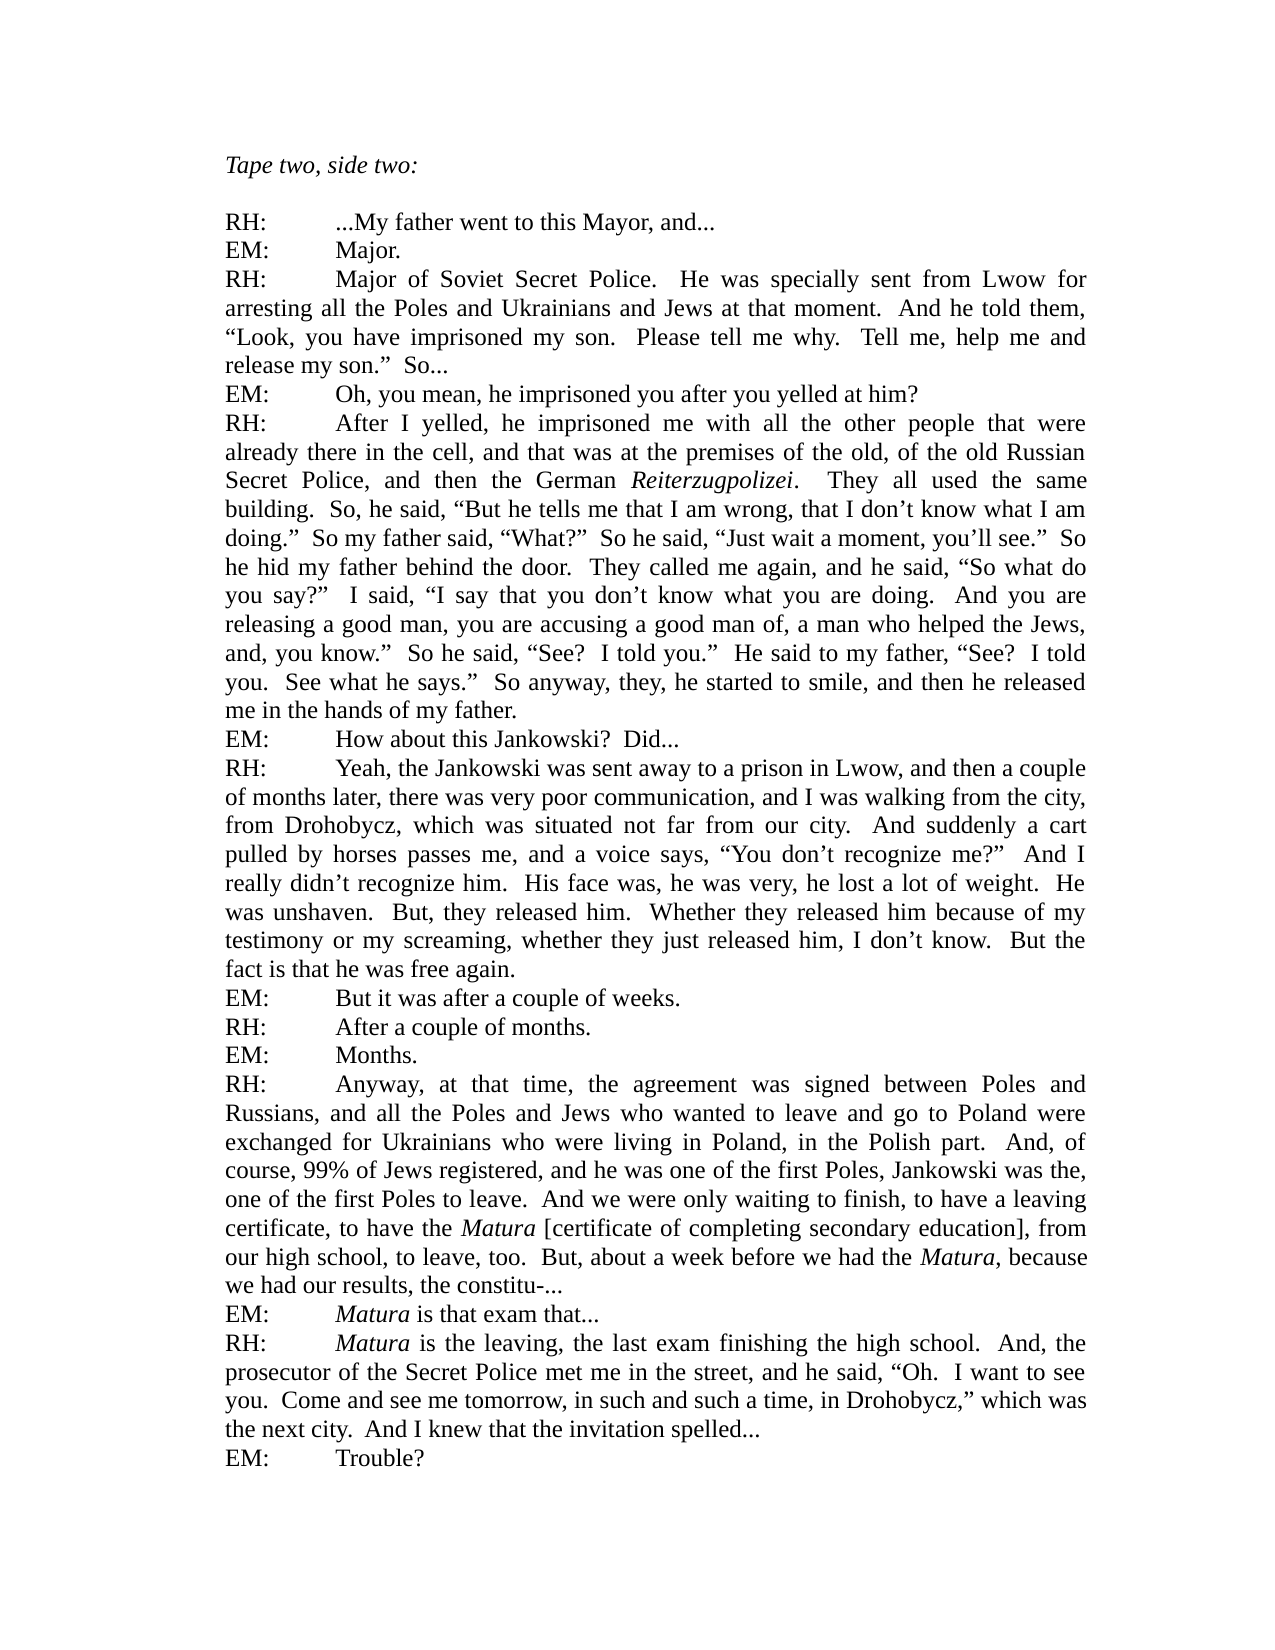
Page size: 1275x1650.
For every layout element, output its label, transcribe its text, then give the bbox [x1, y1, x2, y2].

text EM: But it was after a couple of weeks. [225, 984, 1087, 1012]
text RH: Matura is the leaving, the last exam finishing the high school. And, the prosecutor of the Secret Police met me in the street, and he said, “Oh. I want to see you. Come and see me tomorrow, in such and such a time, in Drohobycz,” which was the next city. And I knew that the invitation spelled... [225, 1329, 1087, 1444]
text EM: How about this Jankowski? Did... [225, 725, 1087, 754]
text RH: Major of Soviet Secret Police. He was specially sent from Lwow for arresting all the Poles and Ukrainians and Jews at that moment. And he told them, “Look, you have imprisoned my son. Please tell me why. Tell me, help me and release my son.” So... [225, 265, 1087, 380]
text RH: ...My father went to this Mayor, and... [225, 207, 1087, 236]
text EM: Months. [225, 1041, 1087, 1070]
text Tape two, side two: [225, 150, 1087, 179]
text RH: Anyway, at that time, the agreement was signed between Poles and Russians, and all the Poles and Jews who wanted to leave and go to Poland were exchanged for Ukrainians who were living in Poland, in the Polish part. And, of course, 99% of Jews registered, and he was one of the first Poles, Jankowski was the, one of the first Poles to leave. And we were only waiting to finish, to have a leaving certificate, to have the Matura [certificate of completing secondary education], from our high school, to leave, too. But, about a week before we had the Matura, because we had our results, the constitu-... [225, 1070, 1087, 1300]
text RH: Yeah, the Jankowski was sent away to a prison in Lwow, and then a couple of months later, there was very poor communication, and I was walking from the city, from Drohobycz, which was situated not far from our city. And suddenly a cart pulled by horses passes me, and a voice says, “You don’t recognize me?” And I really didn’t recognize him. His face was, he was very, he lost a lot of weight. He was unshaven. But, they released him. Whether they released him because of my testimony or my screaming, whether they just released him, I don’t know. But the fact is that he was free again. [225, 754, 1087, 984]
text EM: Matura is that exam that... [225, 1300, 1087, 1329]
text RH: After a couple of months. [225, 1012, 1087, 1041]
text EM: Oh, you mean, he imprisoned you after you yelled at him? [225, 380, 1087, 409]
text EM: Major. [225, 236, 1087, 265]
text EM: Trouble? [225, 1444, 1087, 1472]
text RH: After I yelled, he imprisoned me with all the other people that were already there in the cell, and that was at the premises of the old, of the old Russian Secret Police, and then the German Reiterzugpolizei. They all used the same building. So, he said, “But he tells me that I am wrong, that I don’t know what I am doing.” So my father said, “What?” So he said, “Just wait a moment, you’ll see.” So he hid my father behind the door. They called me again, and he said, “So what do you say?” I said, “I say that you don’t know what you are doing. And you are releasing a good man, you are accusing a good man of, a man who helped the Jews, and, you know.” So he said, “See? I told you.” He said to my father, “See? I told you. See what he says.” So anyway, they, he started to smile, and then he released me in the hands of my father. [225, 409, 1087, 725]
